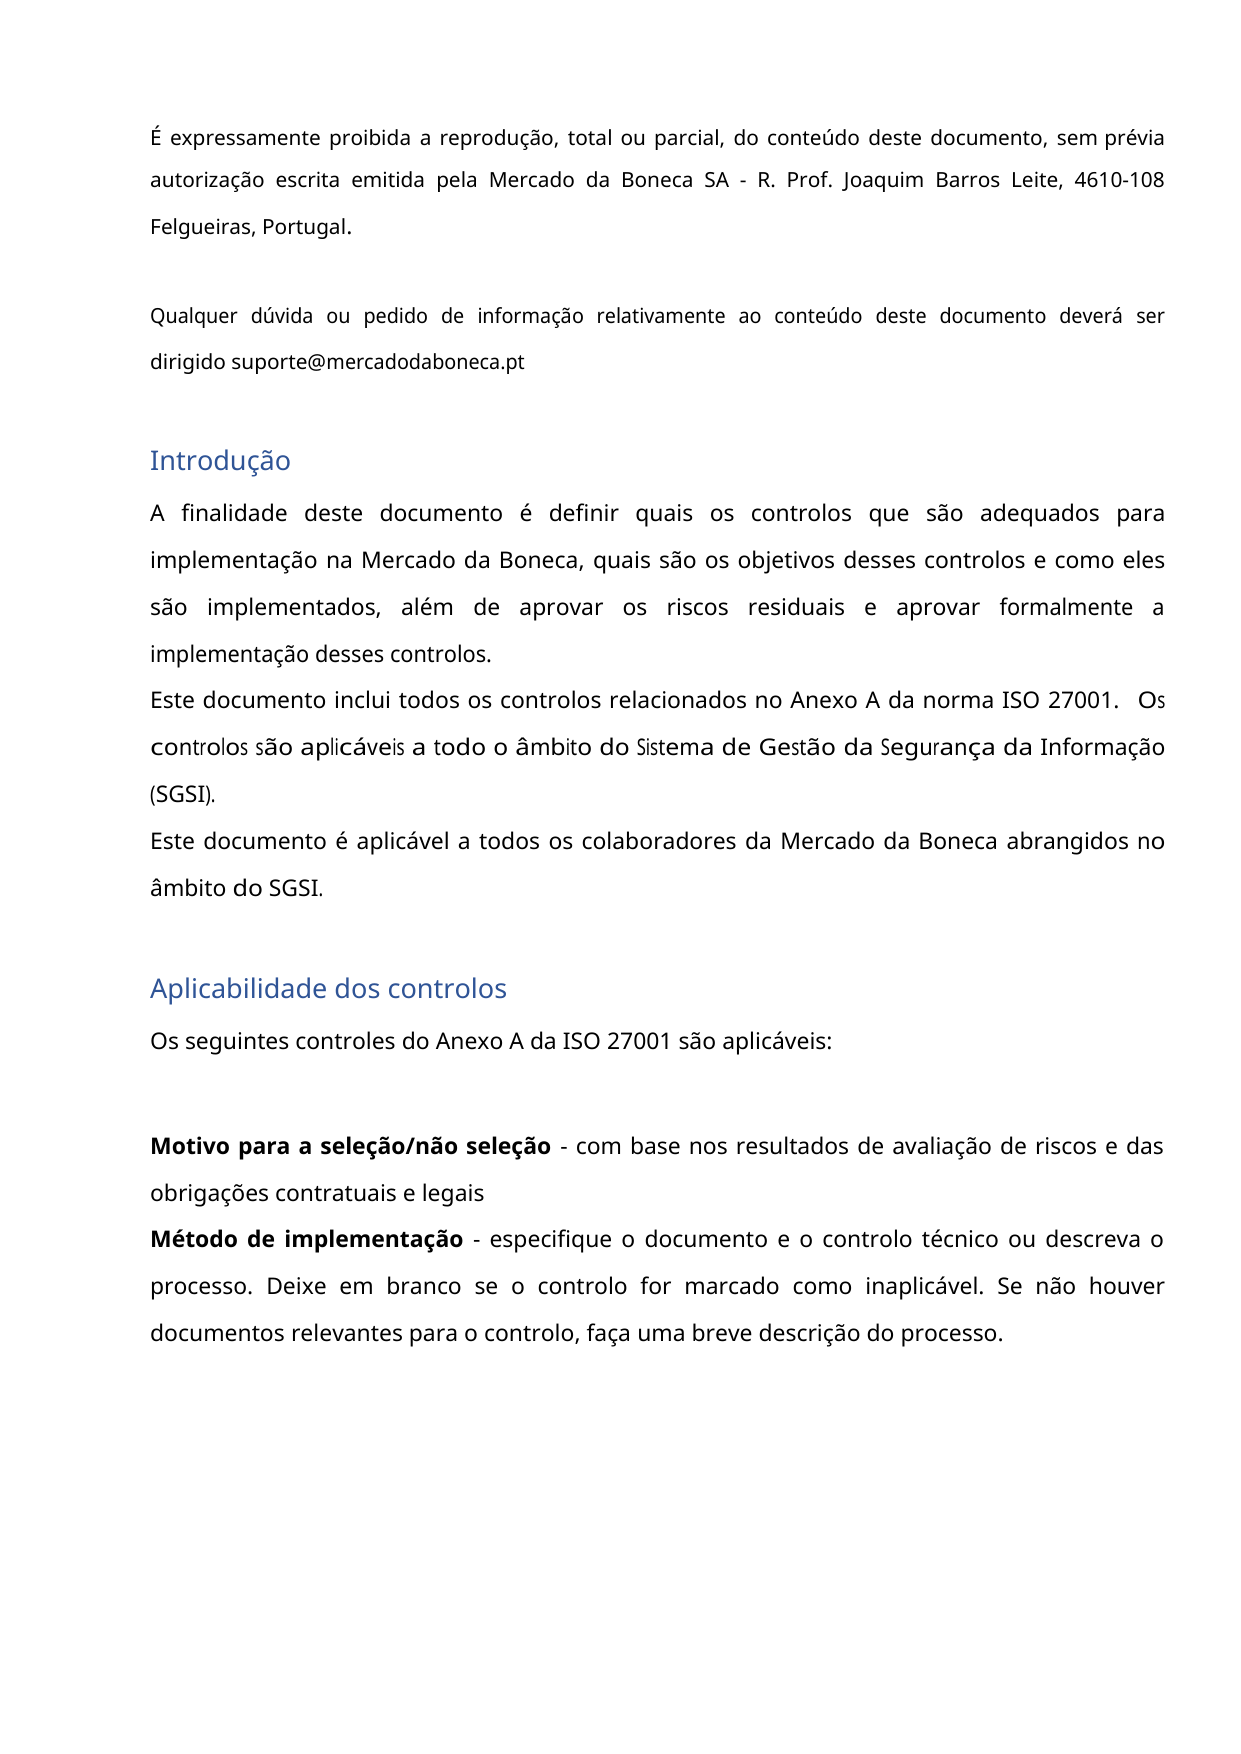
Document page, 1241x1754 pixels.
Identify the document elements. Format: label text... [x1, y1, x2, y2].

text É expressamente proibida a reprodução, total ou parcial, do conteúdo deste documento, sem prévia autorização escrita emitida pela Mercado da Boneca SA - R. Prof. Joaquim Barros Leite, 4610-108 Felgueiras, Portugal. [150, 123, 1165, 241]
text A finalidade deste documento é definir quais os controlos que são adequados para implementação na Mercado da Boneca, quais são os objetivos desses controlos e como eles são implementados, além de aprovar os riscos residuais e aprovar formalmente a implementação desses controlos. [150, 497, 1165, 669]
text Método de implementação - especifique o documento e o controlo técnico ou descreva o processo. Deixe em branco se o controlo for marcado como inaplicável. Se não houver documentos relevantes para o controlo, faça uma breve descrição do processo. [150, 1223, 1165, 1348]
text Este documento é aplicável a todos os colaboradores da Mercado da Boneca abrangidos no âmbito do SGSI. [150, 825, 1165, 903]
text Qualquer dúvida ou pedido de informação relativamente ao conteúdo deste documento deverá ser dirigido suporte@mercadodaboneca.pt [150, 301, 1165, 377]
subtitle Aplicabilidade dos controlos [150, 970, 1165, 1007]
text Os seguintes controles do Anexo A da ISO 27001 são aplicáveis: [150, 1025, 1165, 1056]
text Motivo para a seleção/não seleção - com base nos resultados de avaliação de riscos e das obrigações contratuais e legais [150, 1129, 1165, 1208]
subtitle Introdução [150, 442, 1165, 478]
text Este documento inclui todos os controlos relacionados no Anexo A da norma ISO 27001. Os controlos são aplicáveis a todo o âmbito do Sistema de Gestão da Segurança da Informação (SGSI). [150, 684, 1165, 809]
